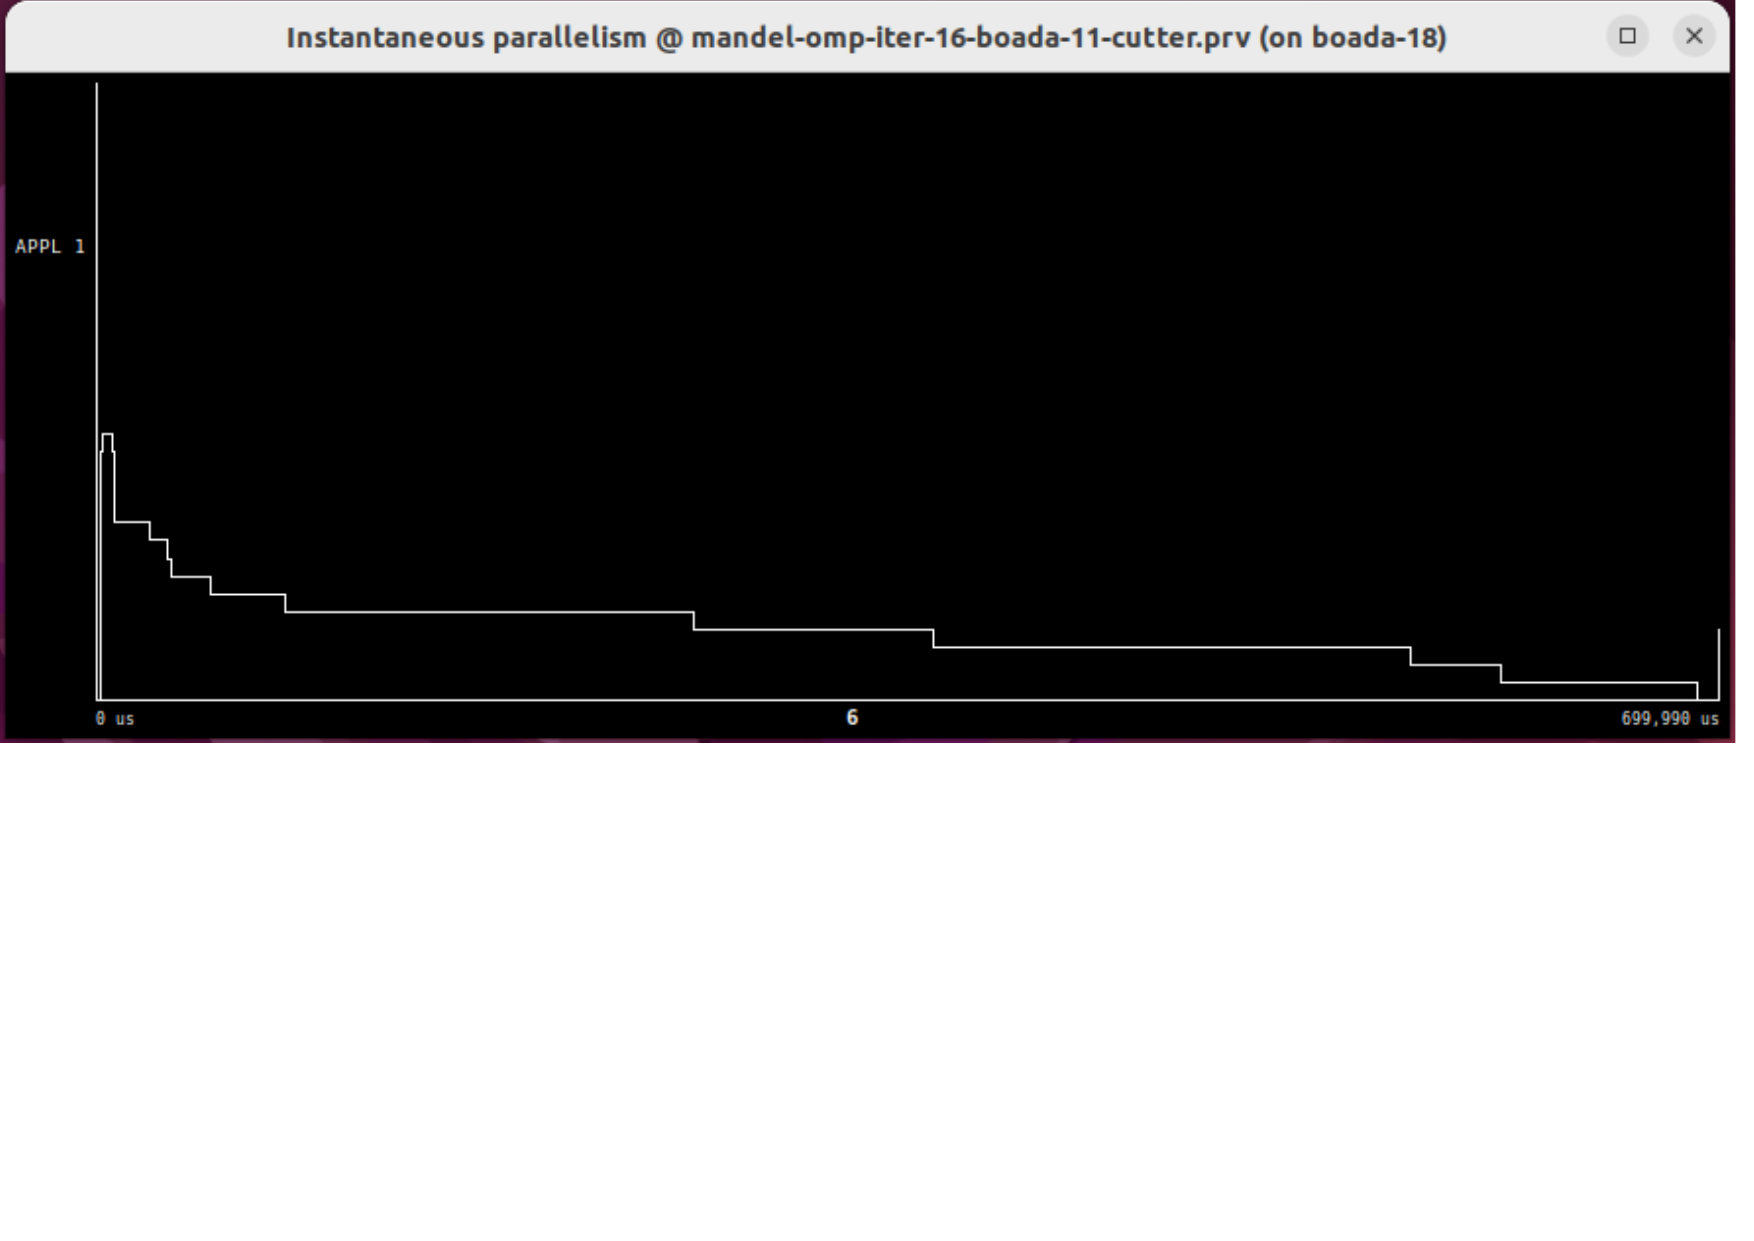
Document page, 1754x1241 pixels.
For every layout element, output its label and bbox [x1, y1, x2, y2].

picture [0, 0, 1736, 743]
